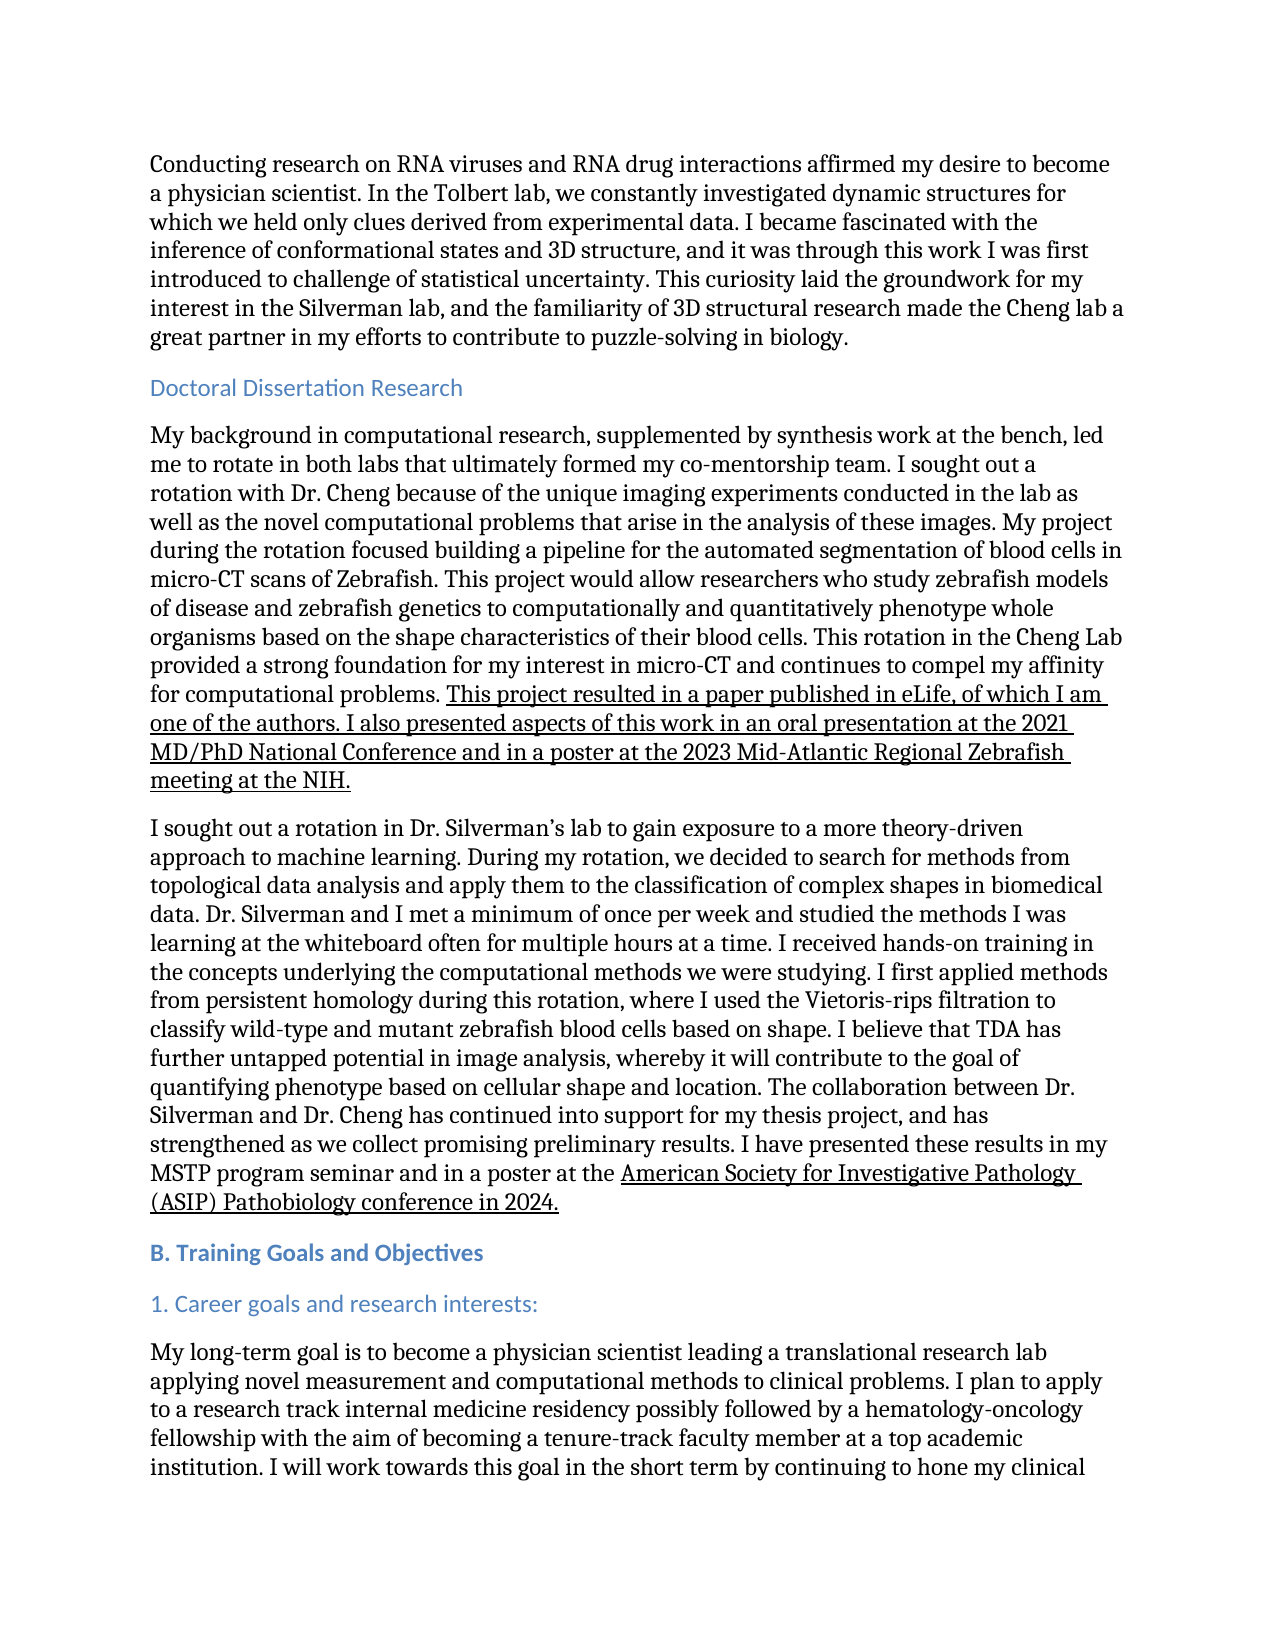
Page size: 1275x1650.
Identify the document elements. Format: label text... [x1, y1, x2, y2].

text I sought out a rotation in Dr. Silverman’s lab to gain exposure to a more theory-driven approach to machine learning. During my rotation, we decided to search for methods from topological data analysis and apply them to the classification of complex shapes in biomedical data. Dr. Silverman and I met a minimum of once per week and studied the methods I was learning at the whiteboard often for multiple hours at a time. I received hands-on training in the concepts underlying the computational methods we were studying. I first applied methods from persistent homology during this rotation, where I used the Vietoris-rips filtration to classify wild-type and mutant zebrafish blood cells based on shape. I believe that TDA has further untapped potential in image analysis, whereby it will contribute to the goal of quantifying phenotype based on cellular shape and location. The collaboration between Dr. Silverman and Dr. Cheng has continued into support for my thesis project, and has strengthened as we collect promising preliminary results. I have presented these results in my MSTP program seminar and in a poster at the American Society for Investigative Pathology (ASIP) Pathobiology conference in 2024. [150, 814, 1125, 1216]
subtitle 1. Career goals and research interests: [150, 1288, 1125, 1319]
text Conducting research on RNA viruses and RNA drug interactions affirmed my desire to become a physician scientist. In the Tolbert lab, we constantly investigated dynamic structures for which we held only clues derived from experimental data. I became fascinated with the inference of conformational states and 3D structure, and it was through this work I was first introduced to challenge of statistical uncertainty. This curiosity laid the groundwork for my interest in the Silverman lab, and the familiarity of 3D structural research made the Cheng lab a great partner in my efforts to contribute to puzzle-solving in biology. [150, 150, 1125, 351]
subtitle B. Training Goals and Objectives [150, 1237, 1125, 1268]
subtitle Doctoral Dissertation Research [150, 372, 1125, 403]
text My background in computational research, supplemented by synthesis work at the bench, led me to rotate in both labs that ultimately formed my co-mentorship team. I sought out a rotation with Dr. Cheng because of the unique imaging experiments conducted in the lab as well as the novel computational problems that arise in the analysis of these images. My project during the rotation focused building a pipeline for the automated segmentation of blood cells in micro-CT scans of Zebrafish. This project would allow researchers who study zebrafish models of disease and zebrafish genetics to computationally and quantitatively phenotype whole organisms based on the shape characteristics of their blood cells. This rotation in the Cheng Lab provided a strong foundation for my interest in micro-CT and continues to compel my affinity for computational problems. This project resulted in a paper published in eLife, of which I am one of the authors. I also presented aspects of this work in an oral presentation at the 2021 MD/PhD National Conference and in a poster at the 2023 Mid-Atlantic Regional Zebrafish meeting at the NIH. [150, 421, 1125, 795]
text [150, 1338, 1125, 1482]
